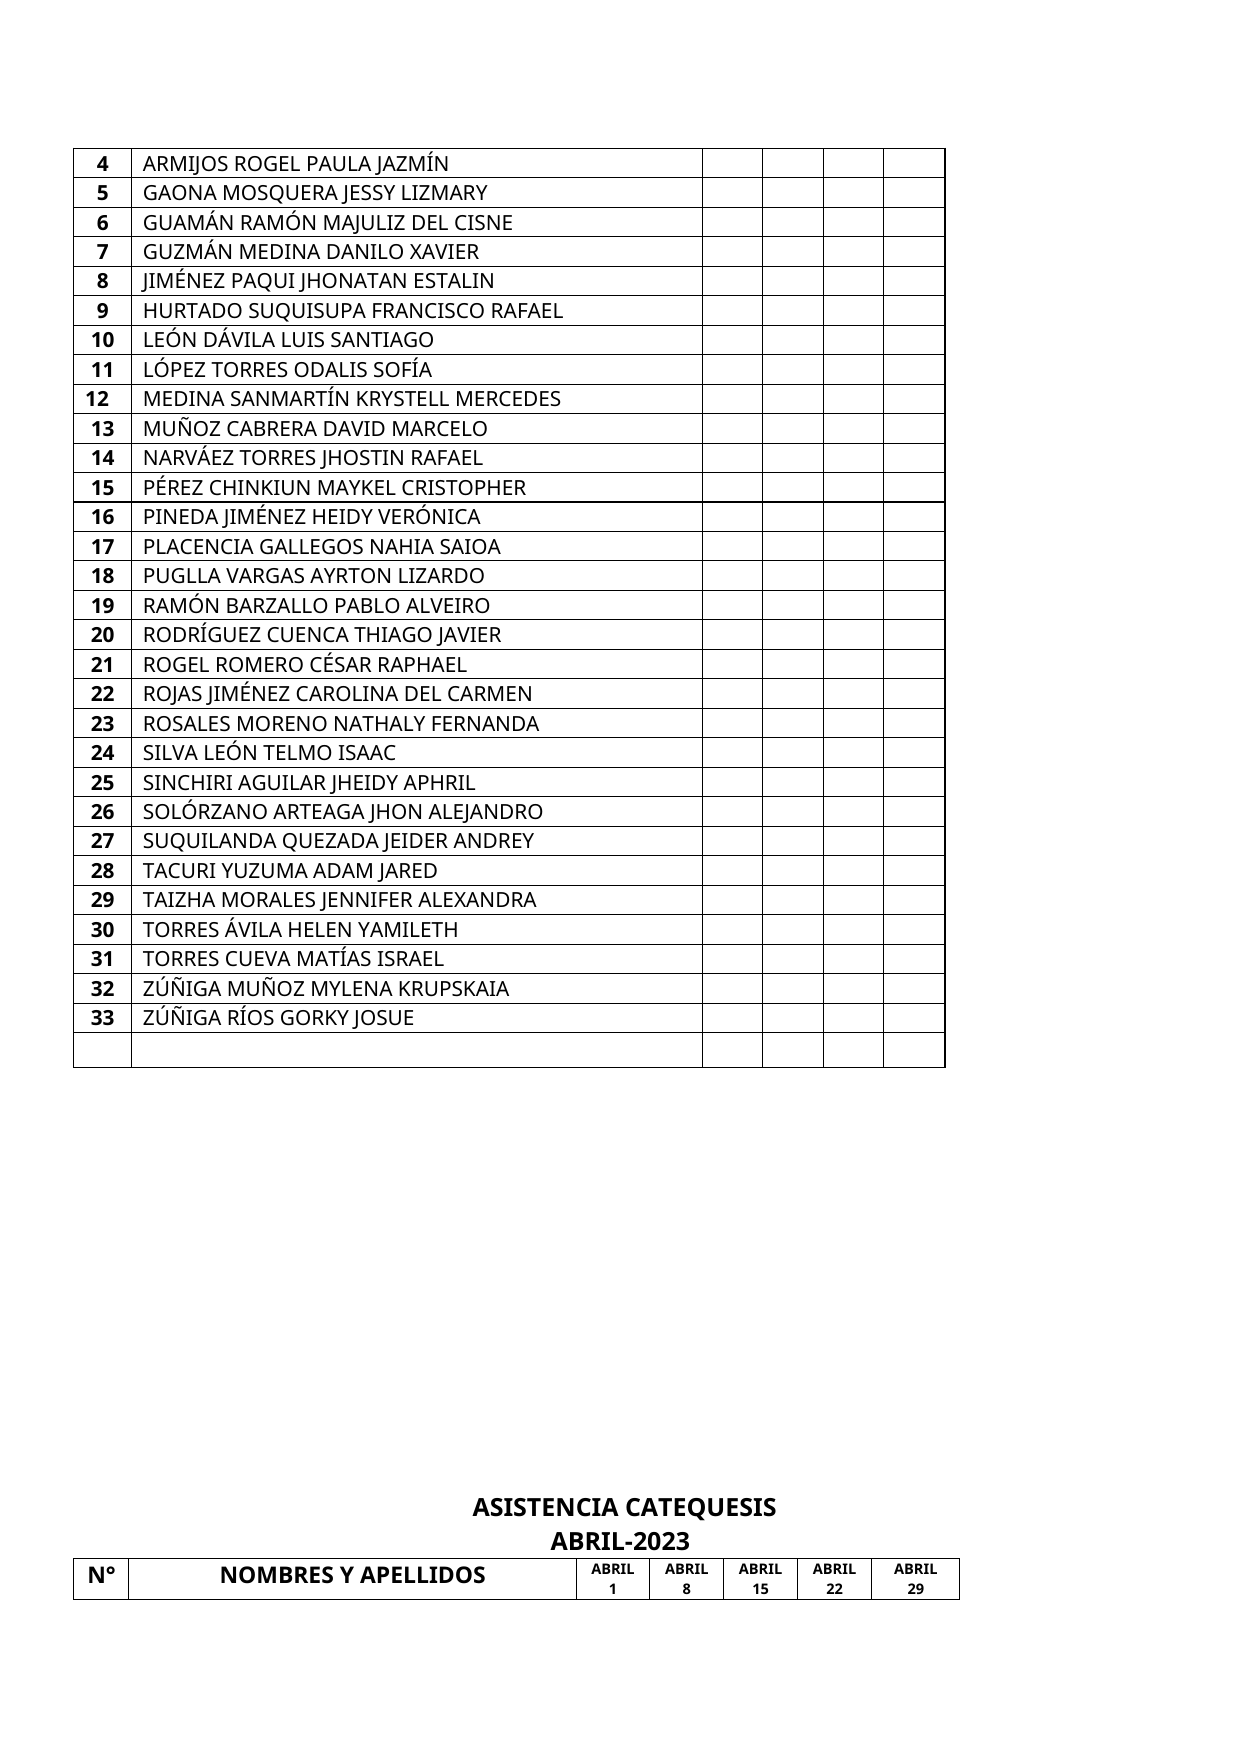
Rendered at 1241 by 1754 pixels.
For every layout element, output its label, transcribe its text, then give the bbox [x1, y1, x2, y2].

table_cell [703, 620, 762, 649]
table_cell [703, 208, 762, 236]
table_cell [763, 208, 823, 236]
table_cell [824, 208, 883, 236]
table_cell [763, 326, 823, 354]
table_cell 23 [74, 709, 131, 737]
table_cell [824, 414, 883, 442]
table_cell GUAMÁN RAMÓN MAJULIZ DEL CISNE [132, 208, 702, 236]
table_cell 19 [74, 591, 131, 619]
table_cell [824, 974, 883, 1002]
table_cell [703, 149, 762, 177]
table_cell ZÚÑIGA MUÑOZ MYLENA KRUPSKAIA [132, 974, 702, 1002]
table_cell [824, 856, 883, 884]
table_cell 12 [74, 385, 131, 413]
table_cell [763, 768, 823, 796]
table_cell [884, 886, 944, 914]
table_cell 10 [74, 326, 131, 354]
table_cell [824, 561, 883, 590]
table_cell MEDINA SANMARTÍN KRYSTELL MERCEDES [132, 385, 702, 413]
table_header ABRIL 1 [577, 1559, 649, 1599]
table_cell [703, 414, 762, 442]
table_cell [703, 444, 762, 472]
table_cell [824, 886, 883, 914]
table_cell ZÚÑIGA RÍOS GORKY JOSUE [132, 1004, 702, 1032]
table_cell [884, 591, 944, 619]
table_cell [703, 503, 762, 531]
table_cell ROSALES MORENO NATHALY FERNANDA [132, 709, 702, 737]
table_cell [884, 856, 944, 884]
table_cell [703, 974, 762, 1002]
table_cell [763, 503, 823, 531]
table_cell [884, 827, 944, 855]
table_cell TACURI YUZUMA ADAM JARED [132, 856, 702, 884]
table_cell [884, 296, 944, 324]
table_cell [824, 738, 883, 767]
table_cell [884, 444, 944, 472]
table_cell 24 [74, 738, 131, 767]
table_cell [703, 267, 762, 295]
table_cell [824, 326, 883, 354]
table_cell [763, 709, 823, 737]
table_cell 30 [74, 915, 131, 943]
table_cell [763, 620, 823, 649]
table_cell 28 [74, 856, 131, 884]
table_cell [884, 738, 944, 767]
table_cell [824, 1033, 883, 1067]
table_cell [703, 532, 762, 560]
table_cell 20 [74, 620, 131, 649]
table_cell [884, 326, 944, 354]
table_cell [824, 532, 883, 560]
table_cell NARVÁEZ TORRES JHOSTIN RAFAEL [132, 444, 702, 472]
table_cell TORRES CUEVA MATÍAS ISRAEL [132, 945, 702, 973]
table_cell 13 [74, 414, 131, 442]
table_header ABRIL 29 [872, 1559, 959, 1599]
table_cell [824, 296, 883, 324]
table_cell [763, 650, 823, 678]
table_cell 27 [74, 827, 131, 855]
table_cell 21 [74, 650, 131, 678]
table_cell [703, 237, 762, 266]
table_cell 15 [74, 473, 131, 501]
table_cell 29 [74, 886, 131, 914]
table_cell [763, 149, 823, 177]
table_cell [824, 797, 883, 826]
table_cell [703, 768, 762, 796]
table_cell [763, 591, 823, 619]
table_cell [824, 149, 883, 177]
table_cell [884, 679, 944, 708]
table_cell 16 [74, 503, 131, 531]
table_cell [824, 444, 883, 472]
table_cell [763, 414, 823, 442]
text ABRIL-2023 [177, 1524, 1063, 1558]
table_cell [884, 561, 944, 590]
table_cell [703, 326, 762, 354]
table_cell 9 [74, 296, 131, 324]
table_cell 5 [74, 178, 131, 207]
table_cell [884, 532, 944, 560]
table_cell [824, 709, 883, 737]
table_cell [884, 797, 944, 826]
table_cell [763, 561, 823, 590]
table_cell [824, 178, 883, 207]
table_cell PUGLLA VARGAS AYRTON LIZARDO [132, 561, 702, 590]
table_cell [703, 709, 762, 737]
table_cell [763, 886, 823, 914]
table_cell [703, 296, 762, 324]
table_cell 14 [74, 444, 131, 472]
table_cell LÓPEZ TORRES ODALIS SOFÍA [132, 355, 702, 383]
table_cell 6 [74, 208, 131, 236]
table_cell [703, 178, 762, 207]
table_cell [763, 1004, 823, 1032]
table_cell [884, 149, 944, 177]
table_cell 25 [74, 768, 131, 796]
table_cell [824, 503, 883, 531]
table_cell [824, 945, 883, 973]
table_cell [824, 1004, 883, 1032]
table_cell 32 [74, 974, 131, 1002]
table_cell [763, 856, 823, 884]
table_cell 17 [74, 532, 131, 560]
table_cell [763, 473, 823, 501]
table_cell 7 [74, 237, 131, 266]
table_cell SOLÓRZANO ARTEAGA JHON ALEJANDRO [132, 797, 702, 826]
table_cell [703, 591, 762, 619]
table_cell 11 [74, 355, 131, 383]
table_cell ROJAS JIMÉNEZ CAROLINA DEL CARMEN [132, 679, 702, 708]
table_cell 8 [74, 267, 131, 295]
table_cell [763, 444, 823, 472]
table_cell [884, 620, 944, 649]
table_cell HURTADO SUQUISUPA FRANCISCO RAFAEL [132, 296, 702, 324]
table_cell SUQUILANDA QUEZADA JEIDER ANDREY [132, 827, 702, 855]
table_cell [763, 296, 823, 324]
table_cell [703, 945, 762, 973]
table_cell [884, 414, 944, 442]
table_cell [132, 1033, 702, 1067]
table_cell TAIZHA MORALES JENNIFER ALEXANDRA [132, 886, 702, 914]
table_cell [884, 1004, 944, 1032]
table_cell SINCHIRI AGUILAR JHEIDY APHRIL [132, 768, 702, 796]
table_cell SILVA LEÓN TELMO ISAAC [132, 738, 702, 767]
table_cell [703, 473, 762, 501]
table_cell [884, 709, 944, 737]
table_cell [884, 650, 944, 678]
table_cell PÉREZ CHINKIUN MAYKEL CRISTOPHER [132, 473, 702, 501]
table_cell [824, 591, 883, 619]
table_cell [763, 827, 823, 855]
table_cell [884, 945, 944, 973]
table_cell [824, 915, 883, 943]
table_cell [703, 679, 762, 708]
table_cell [824, 679, 883, 708]
table_cell RAMÓN BARZALLO PABLO ALVEIRO [132, 591, 702, 619]
table_cell [824, 267, 883, 295]
table_cell MUÑOZ CABRERA DAVID MARCELO [132, 414, 702, 442]
table_cell [703, 856, 762, 884]
table_cell [884, 178, 944, 207]
table_cell [703, 650, 762, 678]
table_cell [824, 768, 883, 796]
table_cell [763, 738, 823, 767]
table_cell [703, 1004, 762, 1032]
table_cell [824, 620, 883, 649]
table_cell [703, 385, 762, 413]
table_cell [884, 237, 944, 266]
table_cell PLACENCIA GALLEGOS NAHIA SAIOA [132, 532, 702, 560]
table_cell [824, 355, 883, 383]
table_header NOMBRES Y APELLIDOS [129, 1559, 576, 1599]
table_cell TORRES ÁVILA HELEN YAMILETH [132, 915, 702, 943]
table_cell GUZMÁN MEDINA DANILO XAVIER [132, 237, 702, 266]
table_cell [703, 738, 762, 767]
table_cell [884, 1033, 944, 1067]
table_cell [703, 1033, 762, 1067]
table_cell [703, 355, 762, 383]
table_cell [763, 1033, 823, 1067]
table_cell [824, 827, 883, 855]
table_cell [763, 385, 823, 413]
table_cell [763, 974, 823, 1002]
table_cell 26 [74, 797, 131, 826]
table_cell [703, 827, 762, 855]
table_cell ARMIJOS ROGEL PAULA JAZMÍN [132, 149, 702, 177]
table_header ABRIL 22 [798, 1559, 871, 1599]
table_cell GAONA MOSQUERA JESSY LIZMARY [132, 178, 702, 207]
table_cell [824, 237, 883, 266]
table_cell RODRÍGUEZ CUENCA THIAGO JAVIER [132, 620, 702, 649]
table_cell [763, 797, 823, 826]
table_cell [763, 237, 823, 266]
table_cell JIMÉNEZ PAQUI JHONATAN ESTALIN [132, 267, 702, 295]
table_cell [824, 385, 883, 413]
table_cell [884, 915, 944, 943]
table_cell [884, 974, 944, 1002]
table_cell LEÓN DÁVILA LUIS SANTIAGO [132, 326, 702, 354]
table_cell [703, 797, 762, 826]
table_cell [884, 267, 944, 295]
text ASISTENCIA CATEQUESIS [398, 1490, 1063, 1524]
table_cell [884, 473, 944, 501]
table_cell [884, 768, 944, 796]
table_cell 4 [74, 149, 131, 177]
table_cell [763, 679, 823, 708]
table_cell [763, 945, 823, 973]
table_cell [763, 267, 823, 295]
table_cell [703, 561, 762, 590]
table_cell 18 [74, 561, 131, 590]
table_cell [824, 473, 883, 501]
table_cell 33 [74, 1004, 131, 1032]
table_cell PINEDA JIMÉNEZ HEIDY VERÓNICA [132, 503, 702, 531]
table_cell [763, 915, 823, 943]
table_cell [884, 503, 944, 531]
table_cell [703, 915, 762, 943]
table_header N° [74, 1559, 128, 1599]
table_cell [763, 178, 823, 207]
table_cell [884, 385, 944, 413]
table_cell 22 [74, 679, 131, 708]
table_cell [824, 650, 883, 678]
table_cell ROGEL ROMERO CÉSAR RAPHAEL [132, 650, 702, 678]
table_cell [763, 532, 823, 560]
table_cell [703, 886, 762, 914]
table_cell [884, 355, 944, 383]
table_cell 31 [74, 945, 131, 973]
table_header ABRIL 8 [650, 1559, 723, 1599]
table_cell [763, 355, 823, 383]
table_header ABRIL 15 [724, 1559, 797, 1599]
table_cell [74, 1033, 131, 1067]
table_cell [884, 208, 944, 236]
